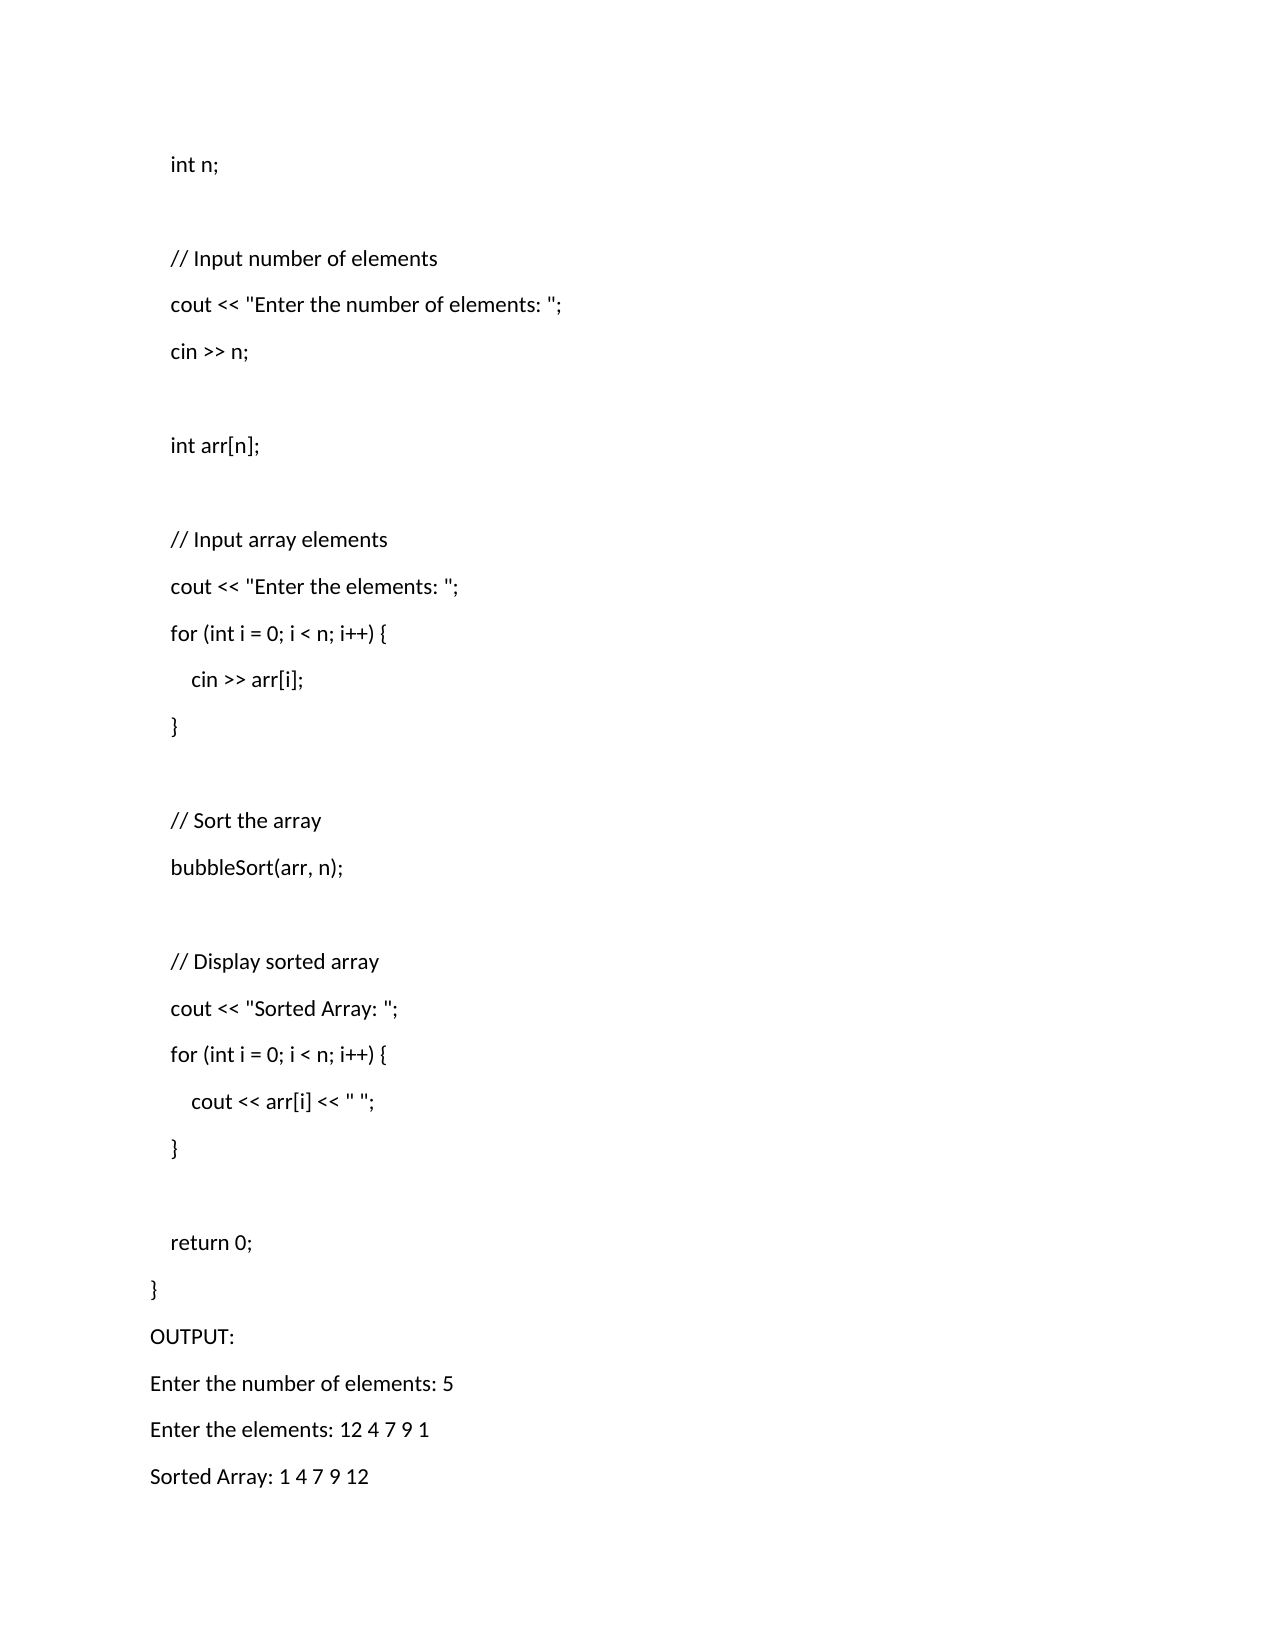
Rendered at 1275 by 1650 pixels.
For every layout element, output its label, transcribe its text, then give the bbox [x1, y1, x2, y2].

text cout << "Enter the elements: "; [150, 572, 1125, 600]
text Enter the number of elements: 5 [150, 1369, 1125, 1397]
text for (int i = 0; i < n; i++) { [150, 619, 1125, 647]
text bubbleSort(arr, n); [150, 853, 1125, 881]
text // Input number of elements [150, 244, 1125, 272]
text Enter the elements: 12 4 7 9 1 [150, 1416, 1125, 1444]
text return 0; [150, 1228, 1125, 1256]
text // Input array elements [150, 525, 1125, 553]
text cout << arr[i] << " "; [150, 1087, 1125, 1116]
text int n; [150, 150, 1125, 178]
text OUTPUT: [150, 1322, 1125, 1350]
text // Display sorted array [150, 947, 1125, 975]
text int arr[n]; [150, 431, 1125, 459]
text Sorted Array: 1 4 7 9 12 [150, 1462, 1125, 1491]
text } [150, 712, 1125, 741]
text cin >> arr[i]; [150, 666, 1125, 694]
text for (int i = 0; i < n; i++) { [150, 1041, 1125, 1069]
text cout << "Enter the number of elements: "; [150, 291, 1125, 319]
text } [150, 1134, 1125, 1162]
text } [150, 1275, 1125, 1303]
text cout << "Sorted Array: "; [150, 994, 1125, 1022]
text cin >> n; [150, 337, 1125, 366]
text // Sort the array [150, 806, 1125, 834]
